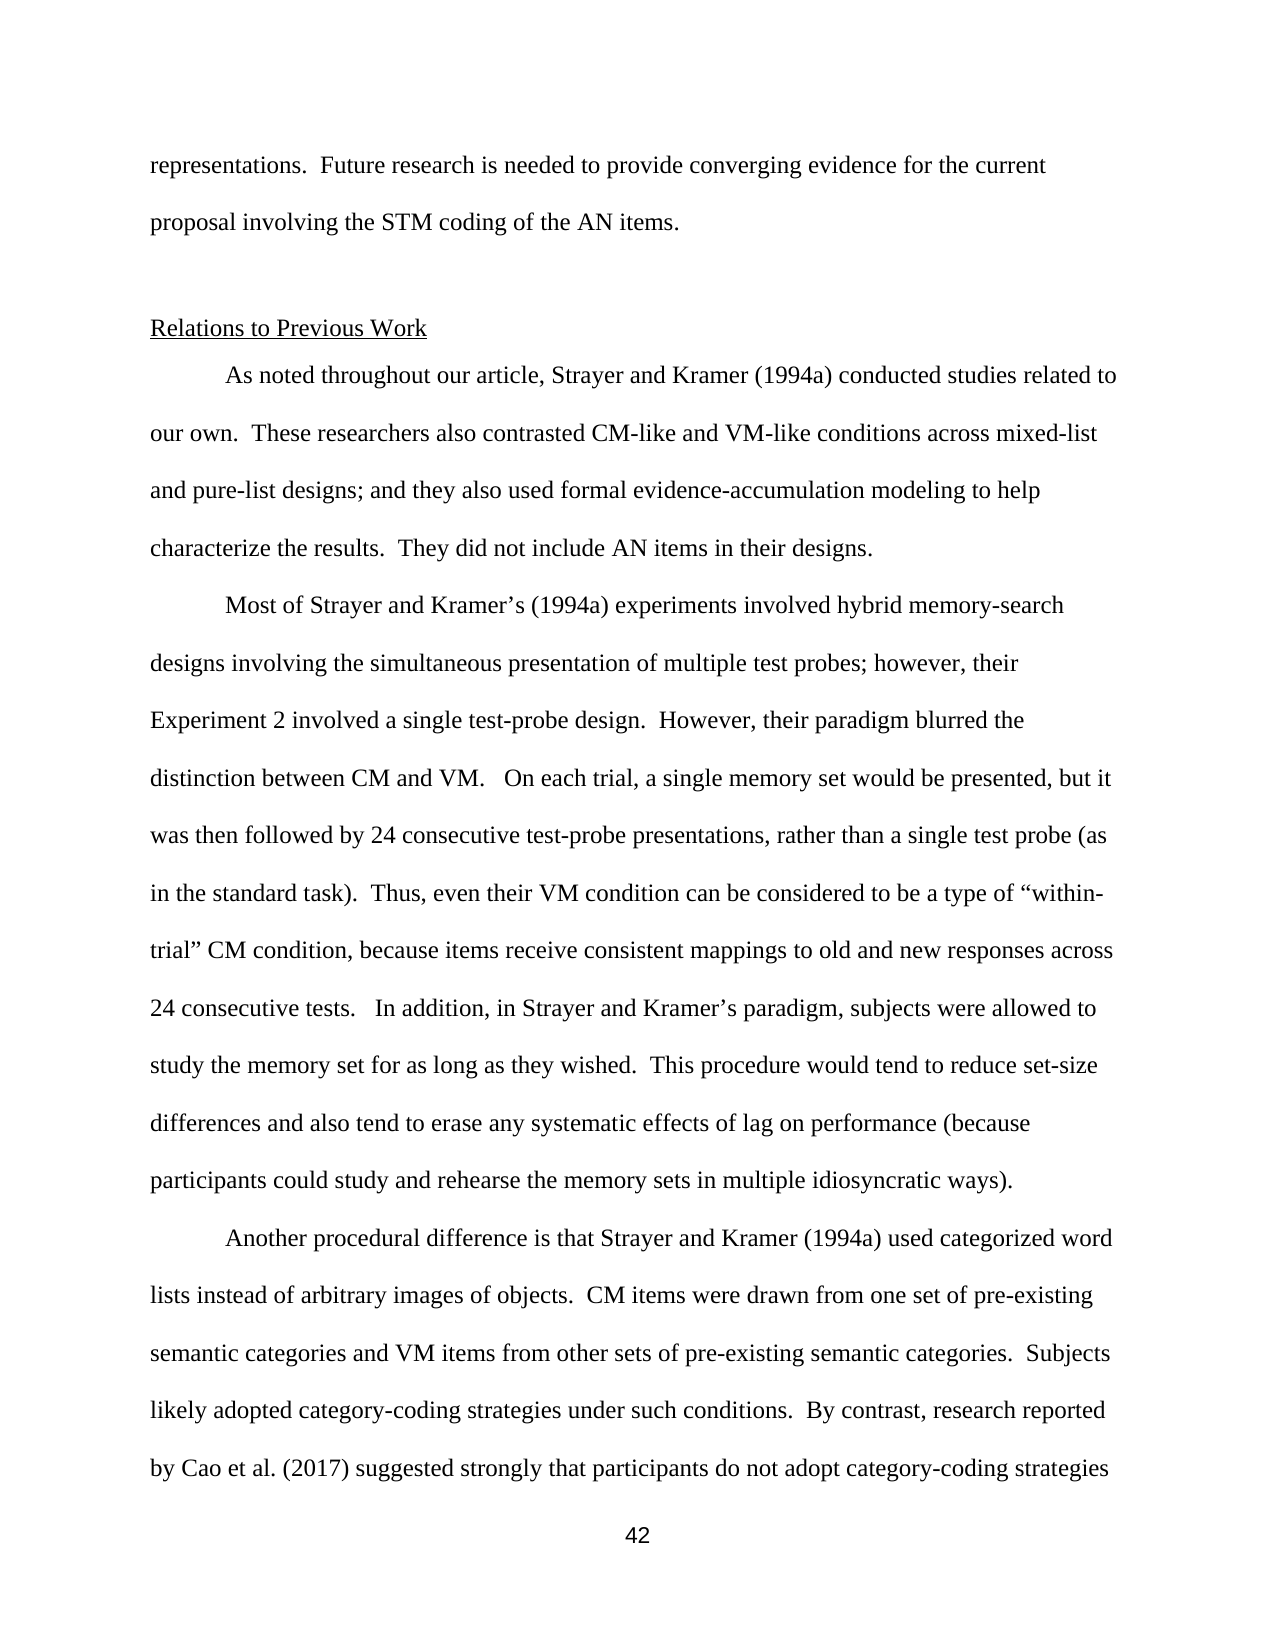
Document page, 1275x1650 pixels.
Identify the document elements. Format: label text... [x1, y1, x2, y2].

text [150, 150, 1125, 236]
text Relations to Previous Work [150, 313, 1125, 341]
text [150, 1223, 1125, 1482]
text Most of Strayer and Kramer’s (1994a) experiments involved hybrid memory-search designs involving the simultaneous presentation of multiple test probes; however, their Experiment 2 involved a single test-probe design. However, their paradigm blurred the distinction between CM and VM. On each trial, a single memory set would be presented, but it was then followed by 24 consecutive test-probe presentations, rather than a single test probe (as in the standard task). Thus, even their VM condition can be considered to be a type of “within-trial” CM condition, because items receive consistent mappings to old and new responses across 24 consecutive tests. In addition, in Strayer and Kramer’s paradigm, subjects were allowed to study the memory set for as long as they wished. This procedure would tend to reduce set-size differences and also tend to erase any systematic effects of lag on performance (because participants could study and rehearse the memory sets in multiple idiosyncratic ways). [150, 590, 1125, 1194]
text As noted throughout our article, Strayer and Kramer (1994a) conducted studies related to our own. These researchers also contrasted CM-like and VM-like conditions across mixed-list and pure-list designs; and they also used formal evidence-accumulation modeling to help characterize the results. They did not include AN items in their designs. [150, 360, 1125, 562]
